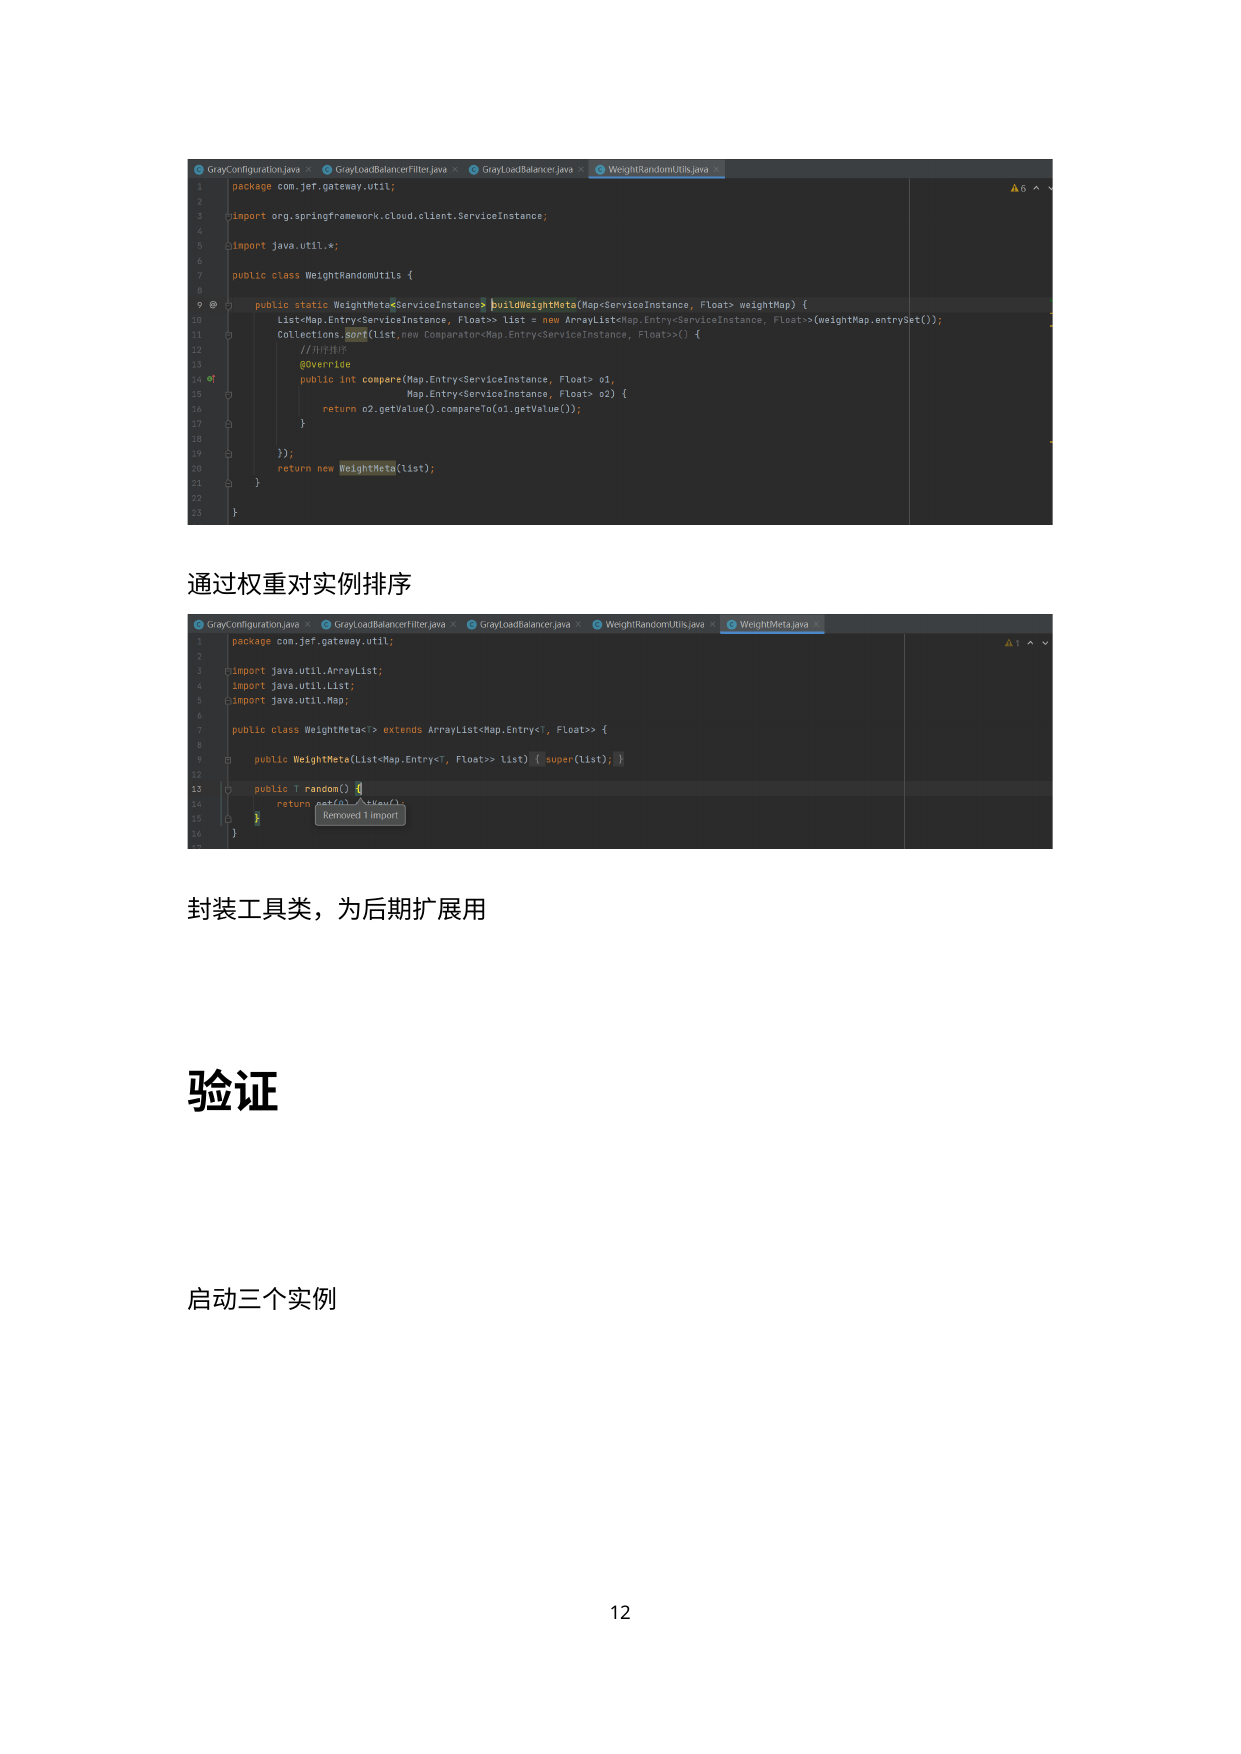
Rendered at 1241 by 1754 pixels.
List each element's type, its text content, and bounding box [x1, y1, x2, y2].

text 启动三个实例 [187, 1266, 1053, 1331]
text 封装工具类，为后期扩展用 [187, 875, 1053, 940]
text 通过权重对实例排序 [187, 550, 1053, 614]
subtitle 验证 [187, 1040, 1053, 1138]
picture [187, 614, 1053, 849]
picture [187, 159, 1053, 525]
